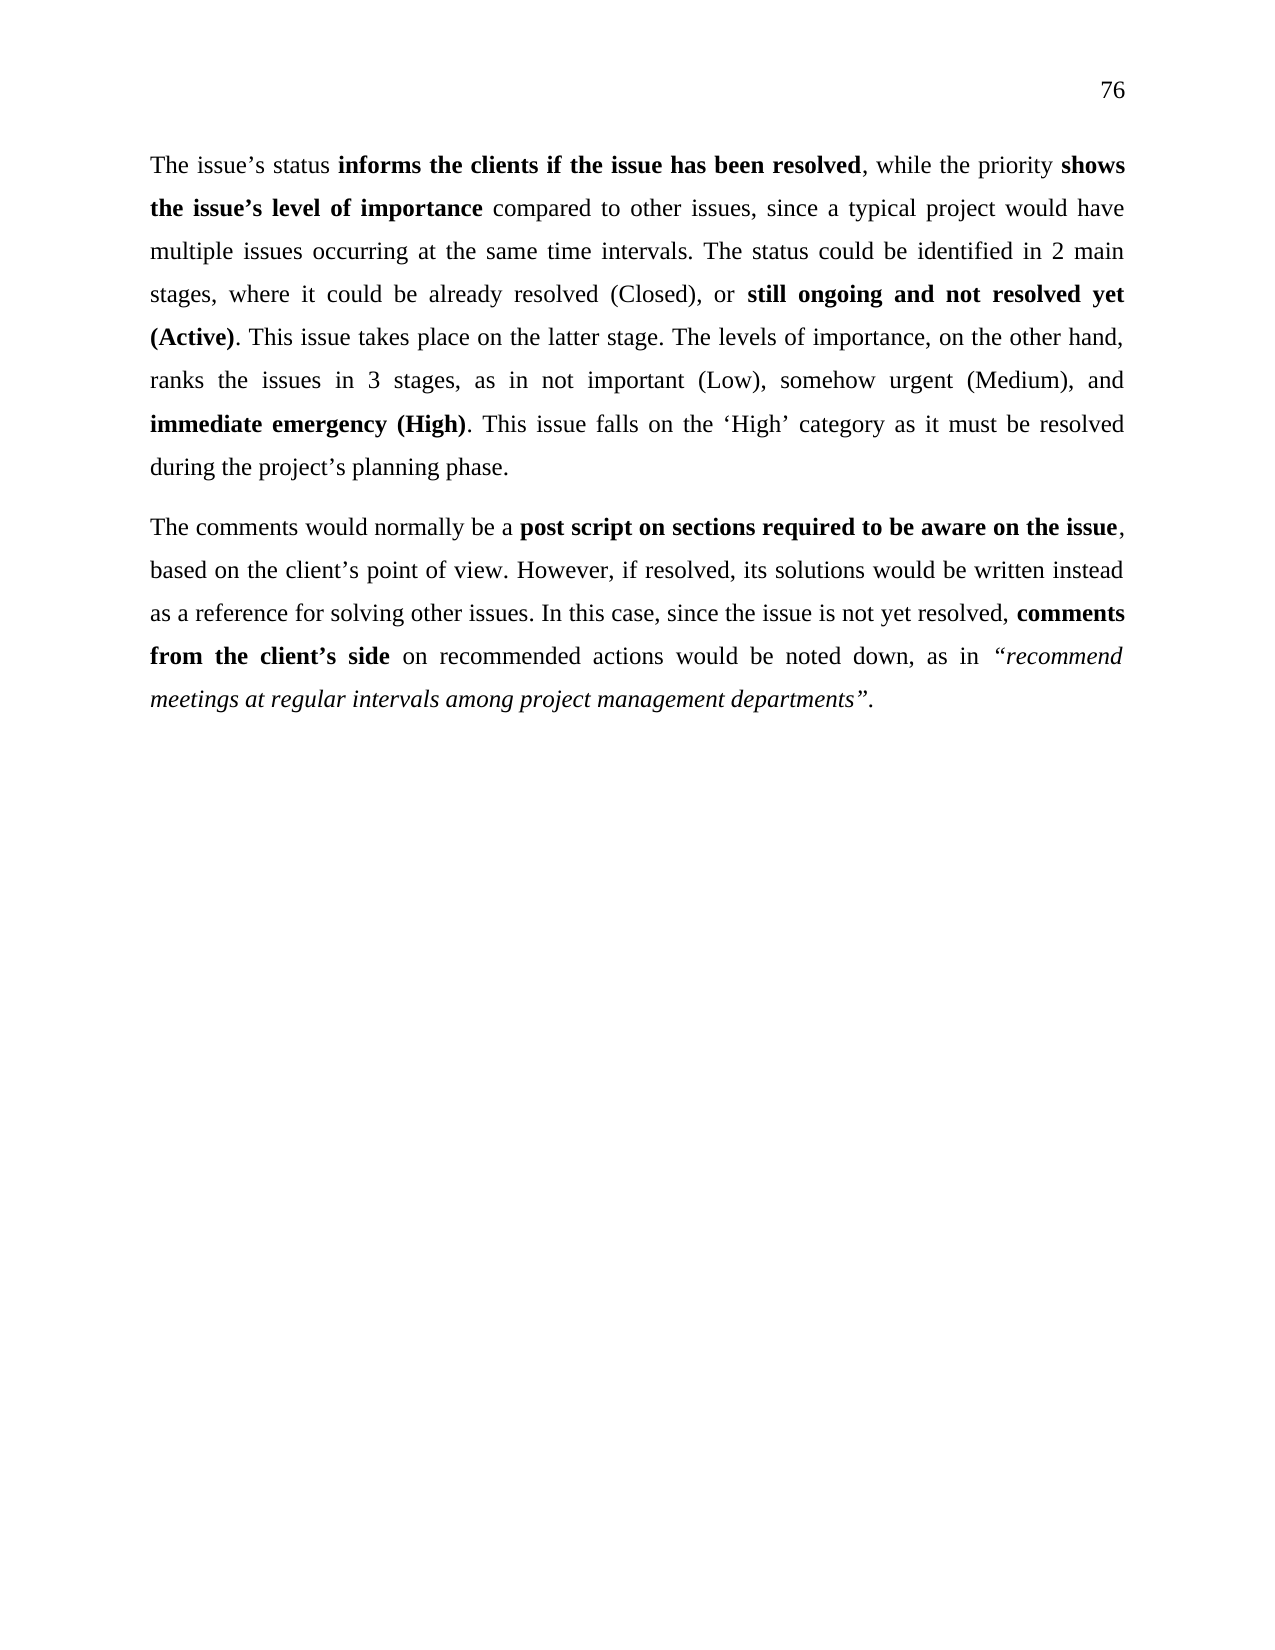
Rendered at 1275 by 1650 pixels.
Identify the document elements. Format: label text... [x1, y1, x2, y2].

text The issue’s status informs the clients if the issue has been resolved, while the priority shows the issue’s level of importance compared to other issues, since a typical project would have multiple issues occurring at the same time intervals. The status could be identified in 2 main stages, where it could be already resolved (Closed), or still ongoing and not resolved yet (Active). This issue takes place on the latter stage. The levels of importance, on the other hand, ranks the issues in 3 stages, as in not important (Low), somehow urgent (Medium), and immediate emergency (High). This issue falls on the ‘High’ category as it must be resolved during the project’s planning phase. [150, 150, 1125, 481]
text The comments would normally be a post script on sections required to be aware on the issue, based on the client’s point of view. However, if resolved, its solutions would be written instead as a reference for solving other issues. In this case, since the issue is not yet resolved, comments from the client’s side on recommended actions would be noted down, as in “recommend meetings at regular intervals among project management departments”. [150, 512, 1125, 713]
